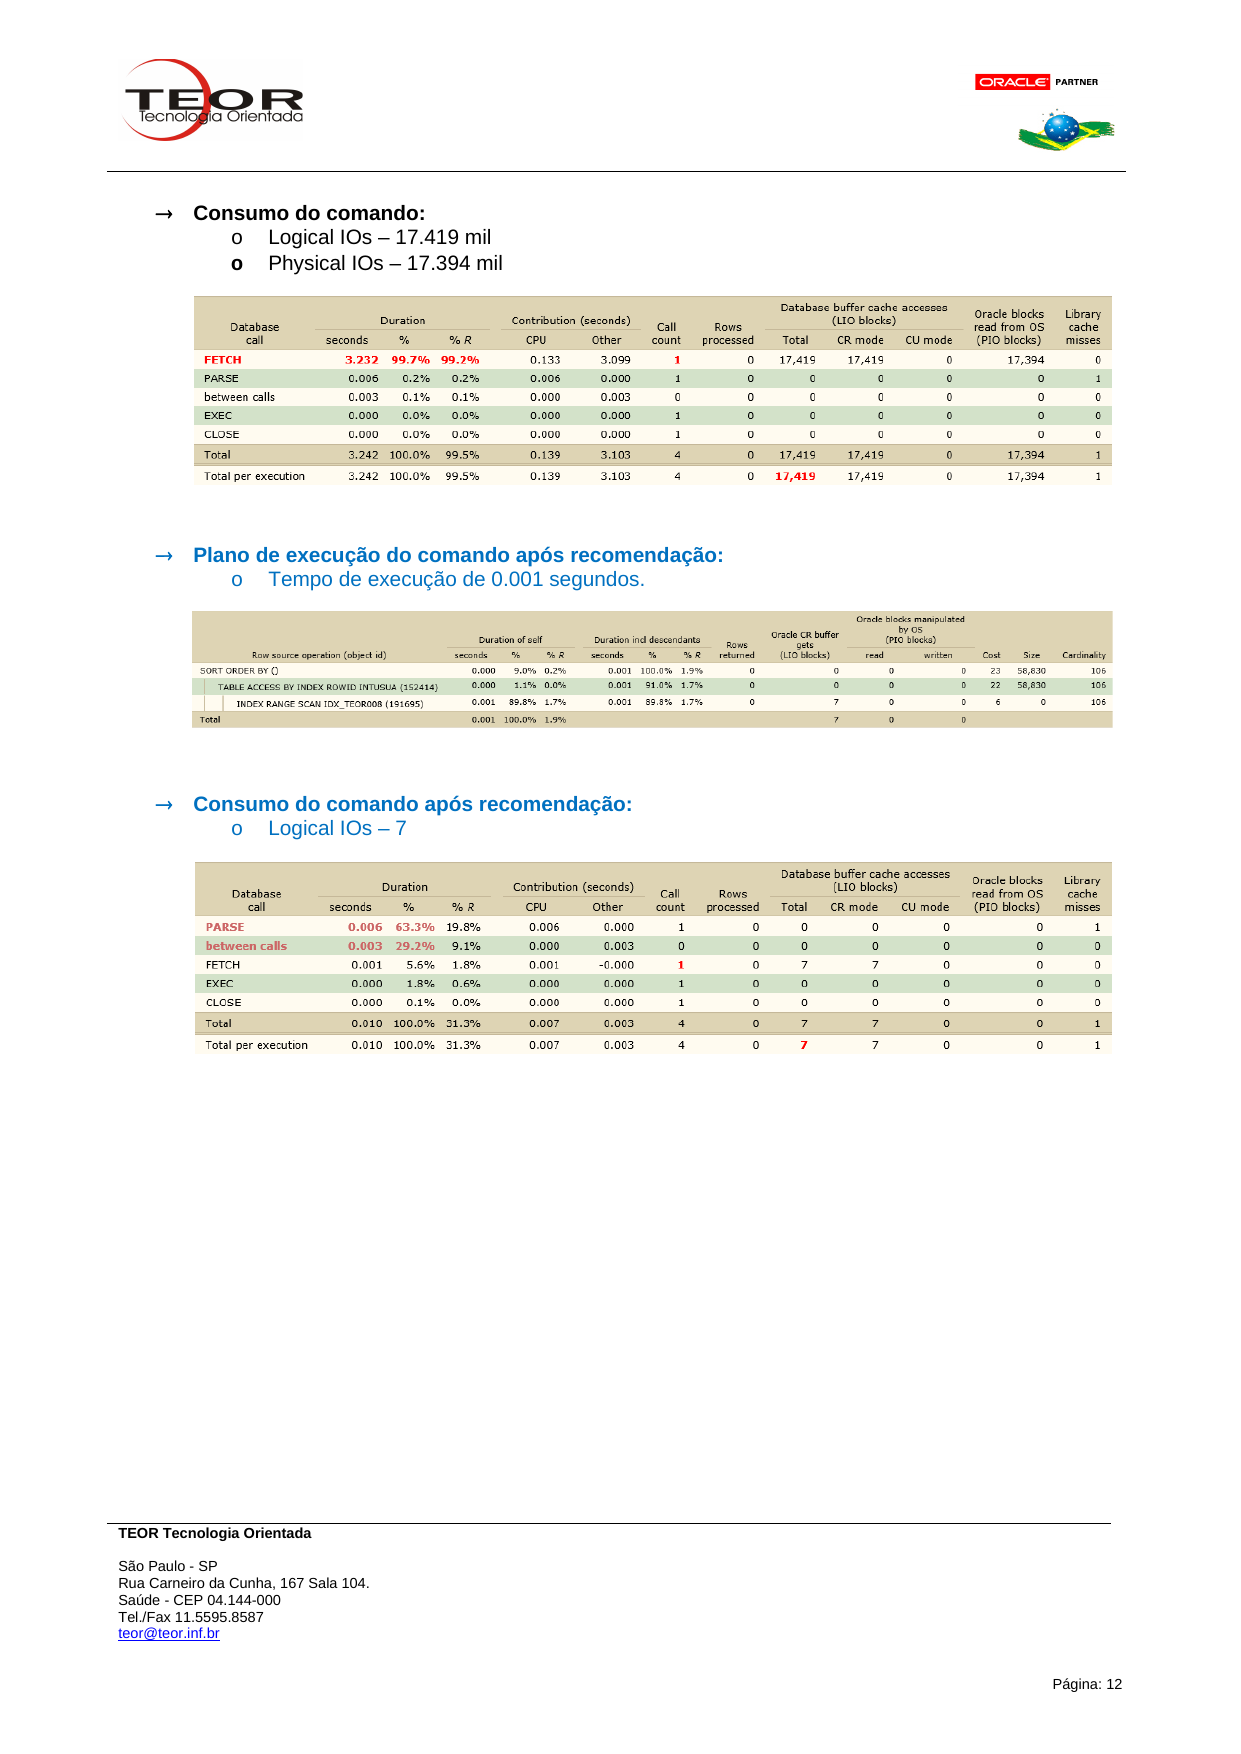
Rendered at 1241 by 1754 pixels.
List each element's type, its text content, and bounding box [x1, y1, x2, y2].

picture [118, 59, 303, 141]
list Logical IOs – 7 [231, 816, 1122, 841]
picture [958, 59, 1115, 155]
list Consumo do comando após recomendação: [156, 791, 1122, 816]
list Tempo de execução de 0.001 segundos. [231, 566, 1122, 592]
list Plano de execução do comando após recomendação: [156, 542, 1122, 566]
picture [192, 611, 1113, 728]
list Physical IOs – 17.394 mil [231, 251, 1122, 276]
picture [192, 862, 1113, 1058]
picture [192, 295, 1113, 486]
list Consumo do comando: [156, 201, 1122, 225]
list Logical IOs – 17.419 mil [231, 225, 1122, 251]
